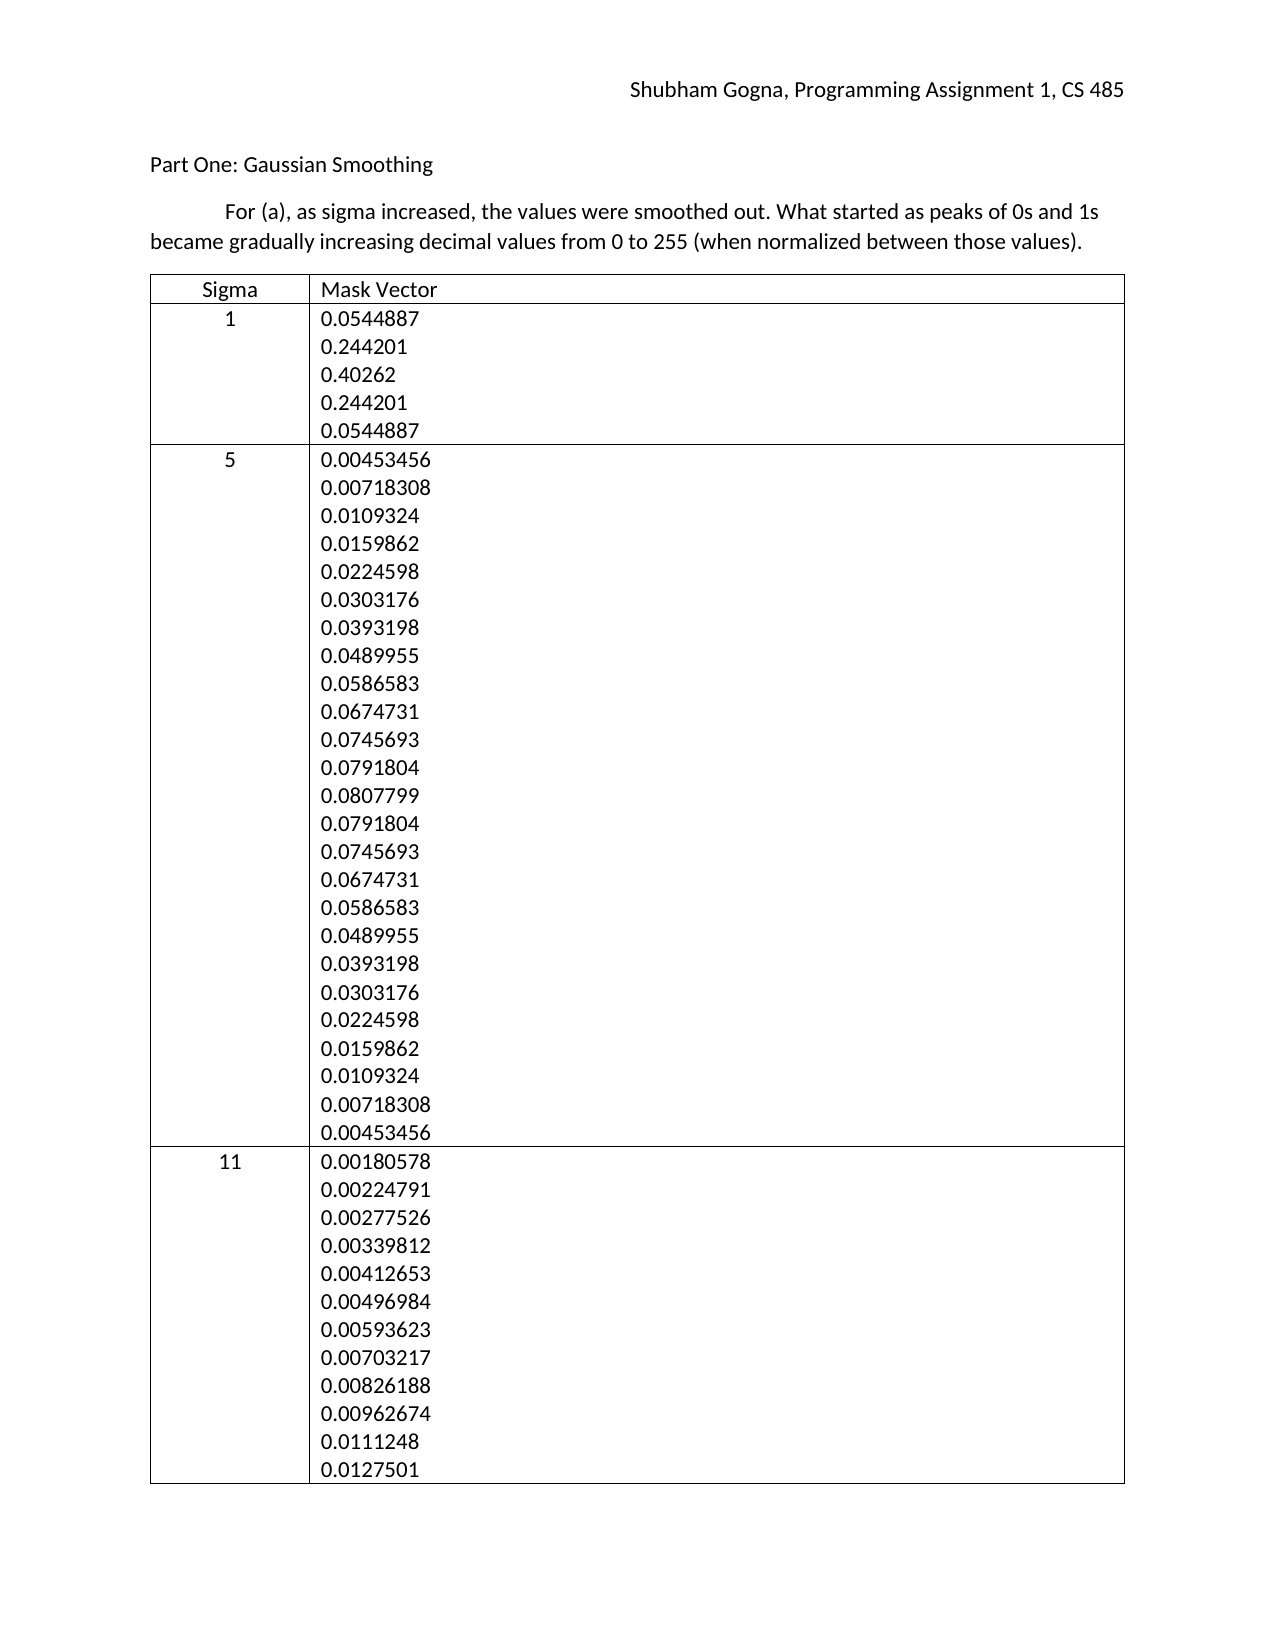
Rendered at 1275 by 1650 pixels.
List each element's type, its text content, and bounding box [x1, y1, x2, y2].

text Part One: Gaussian Smoothing [150, 150, 1125, 178]
table_cell 0.0544887 0.244201 0.40262 0.244201 0.0544887 [310, 304, 1124, 444]
text For (a), as sigma increased, the values were smoothed out. What started as peaks of 0s and 1s became gradually increasing decimal values from 0 to 255 (when normalized between those values). [150, 197, 1125, 255]
table_cell 5 [151, 445, 309, 1146]
table_header Mask Vector [310, 275, 1124, 303]
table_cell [310, 1147, 1124, 1483]
table_cell 11 [151, 1147, 309, 1483]
table_cell 0.00453456 0.00718308 0.0109324 0.0159862 0.0224598 0.0303176 0.0393198 0.0489955 0.0586583 0.0674731 0.0745693 0.0791804 0.0807799 0.0791804 0.0745693 0.0674731 0.0586583 0.0489955 0.0393198 0.0303176 0.0224598 0.0159862 0.0109324 0.00718308 0.00453456 [310, 445, 1124, 1146]
table_cell 1 [151, 304, 309, 444]
table_header Sigma [151, 275, 309, 303]
